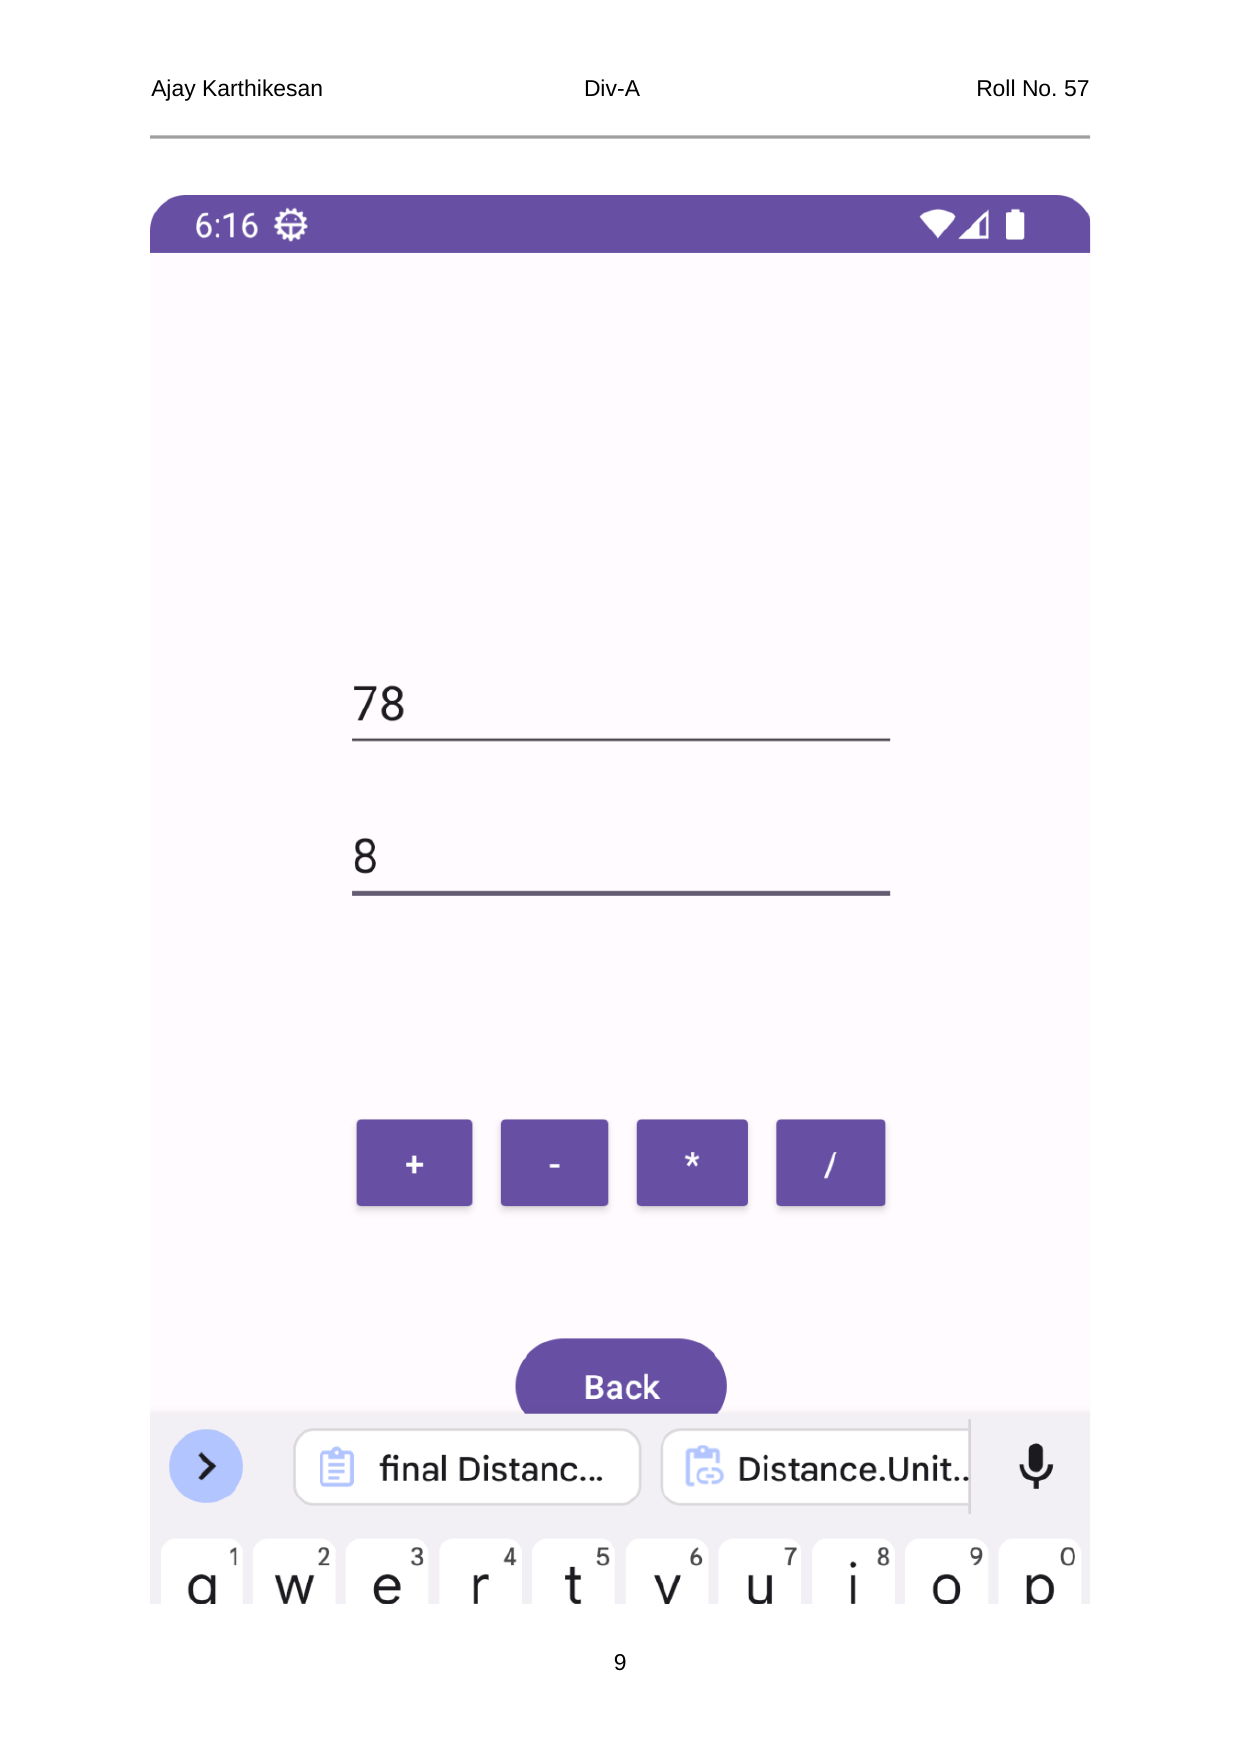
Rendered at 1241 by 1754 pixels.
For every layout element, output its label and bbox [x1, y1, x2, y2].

picture [150, 195, 1091, 1604]
